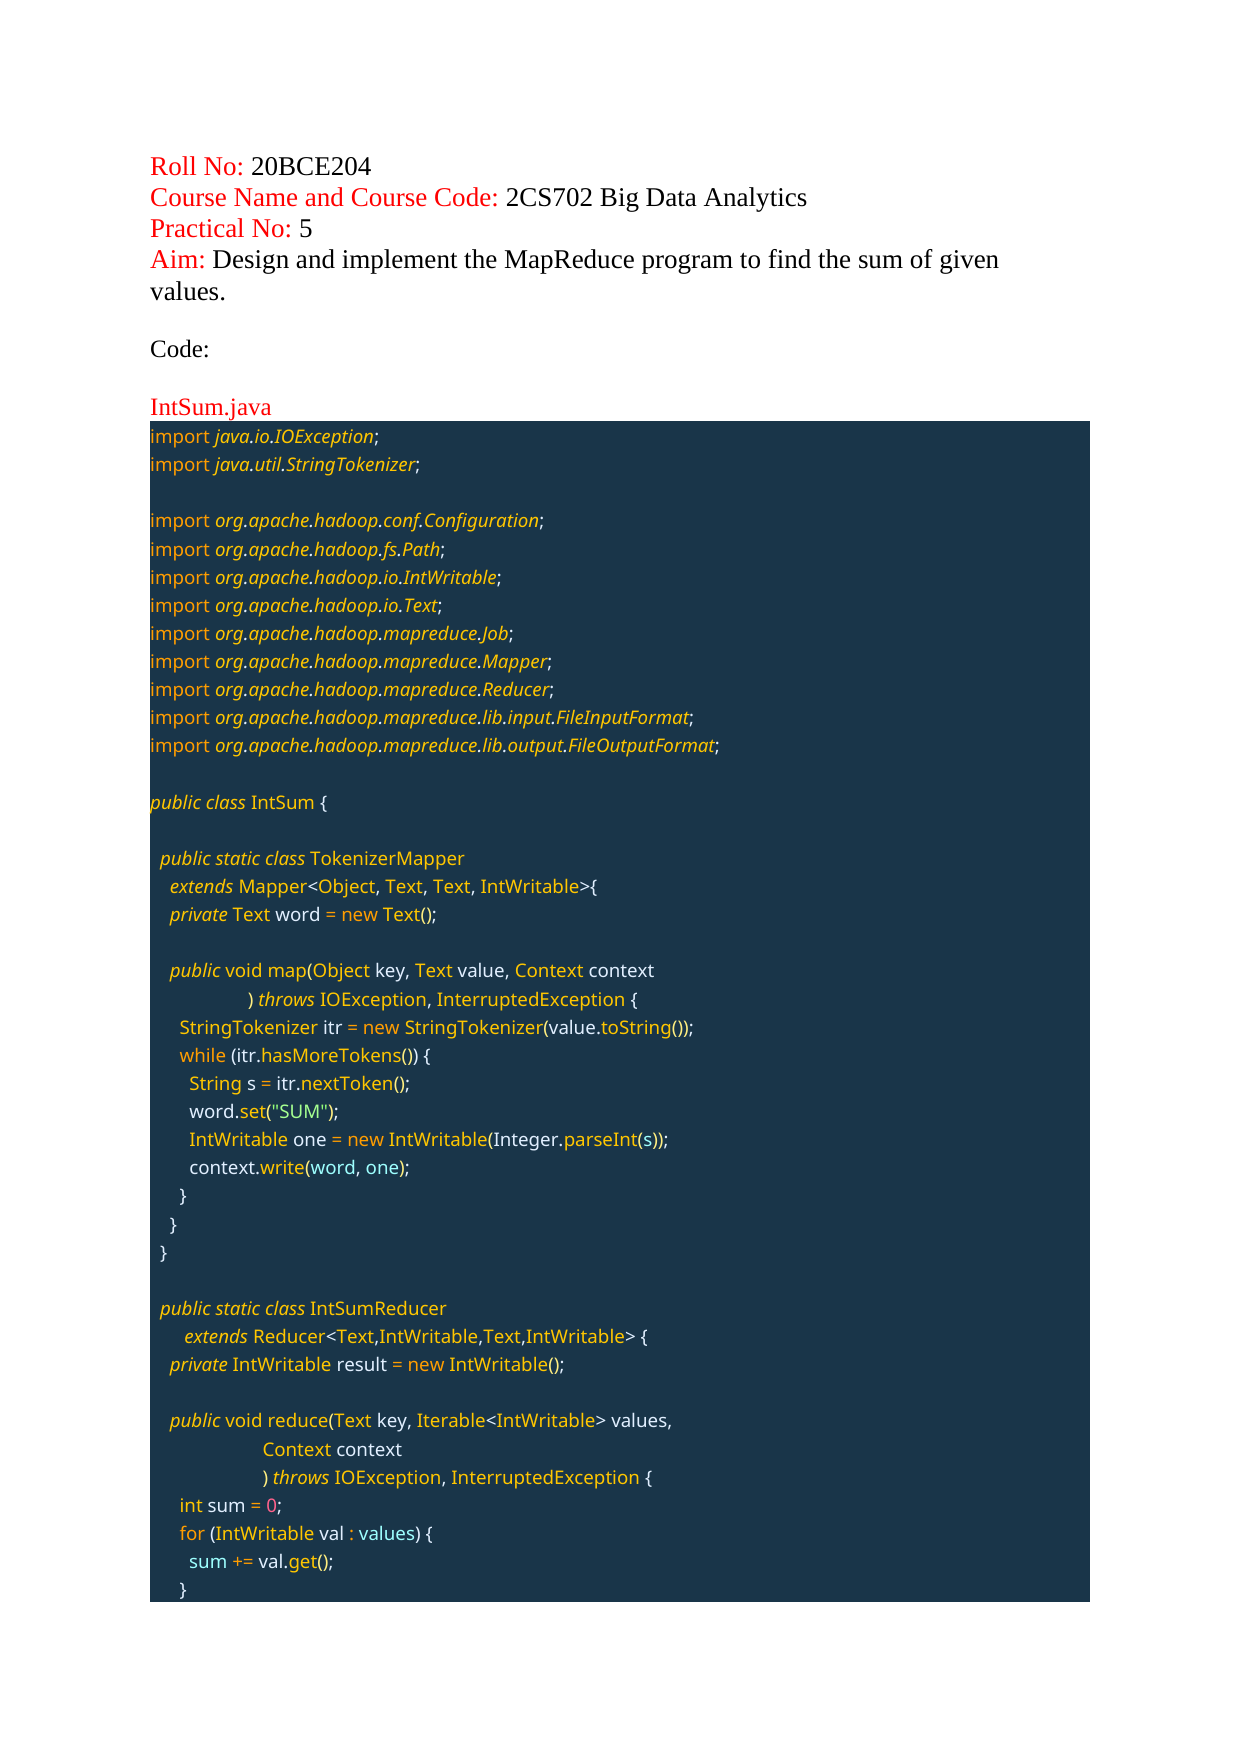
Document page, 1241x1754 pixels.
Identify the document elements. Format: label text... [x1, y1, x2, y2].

text values. [150, 274, 1090, 306]
text import org.apache.hadoop.mapreduce.Job; [150, 618, 1090, 646]
text public static class IntSumReducer [150, 1293, 1090, 1321]
text ) throws IOException, InterruptedException { [150, 983, 1090, 1011]
text public class IntSum { [150, 786, 1090, 814]
text import org.apache.hadoop.io.Text; [150, 589, 1090, 618]
text import org.apache.hadoop.mapreduce.lib.input.FileInputFormat; [150, 702, 1090, 730]
text import org.apache.hadoop.mapreduce.lib.output.FileOutputFormat; [150, 730, 1090, 758]
text IntSum.java [150, 392, 1090, 421]
text StringTokenizer itr = new StringTokenizer(value.toString()); [150, 1011, 1090, 1039]
text Practical No: 5 [150, 212, 1090, 243]
text String s = itr.nextToken(); [150, 1068, 1090, 1096]
text public void reduce(Text key, Iterable<IntWritable> values, [150, 1405, 1090, 1433]
text word.set("SUM"); [150, 1096, 1090, 1124]
text for (IntWritable val : values) { [150, 1518, 1090, 1546]
text import org.apache.hadoop.conf.Configuration; [150, 505, 1090, 533]
text import org.apache.hadoop.io.IntWritable; [150, 561, 1090, 589]
text public void map(Object key, Text value, Context context [150, 955, 1090, 983]
text ) throws IOException, InterruptedException { [150, 1461, 1090, 1489]
text Code: [150, 334, 1090, 363]
text import java.util.StringTokenizer; [150, 449, 1090, 477]
text import org.apache.hadoop.mapreduce.Reducer; [150, 674, 1090, 702]
text private Text word = new Text(); [150, 899, 1090, 927]
text } [150, 1574, 1090, 1602]
text Context context [150, 1433, 1090, 1461]
text Course Name and Course Code: 2CS702 Big Data Analytics [150, 181, 1090, 212]
text Aim: Design and implement the MapReduce program to find the sum of given [150, 243, 1090, 274]
text } [150, 1236, 1090, 1264]
text IntWritable one = new IntWritable(Integer.parseInt(s)); [150, 1124, 1090, 1152]
text extends Reducer<Text,IntWritable,Text,IntWritable> { [150, 1321, 1090, 1349]
text extends Mapper<Object, Text, Text, IntWritable>{ [150, 871, 1090, 899]
text import org.apache.hadoop.mapreduce.Mapper; [150, 646, 1090, 674]
text } [150, 1208, 1090, 1236]
text int sum = 0; [150, 1489, 1090, 1518]
text context.write(word, one); [150, 1152, 1090, 1180]
text private IntWritable result = new IntWritable(); [150, 1349, 1090, 1377]
text } [150, 1180, 1090, 1208]
text public static class TokenizerMapper [150, 843, 1090, 871]
text sum += val.get(); [150, 1546, 1090, 1574]
text while (itr.hasMoreTokens()) { [150, 1039, 1090, 1068]
text Roll No: 20BCE204 [150, 150, 1090, 181]
text import org.apache.hadoop.fs.Path; [150, 533, 1090, 561]
text import java.io.IOException; [150, 421, 1090, 449]
